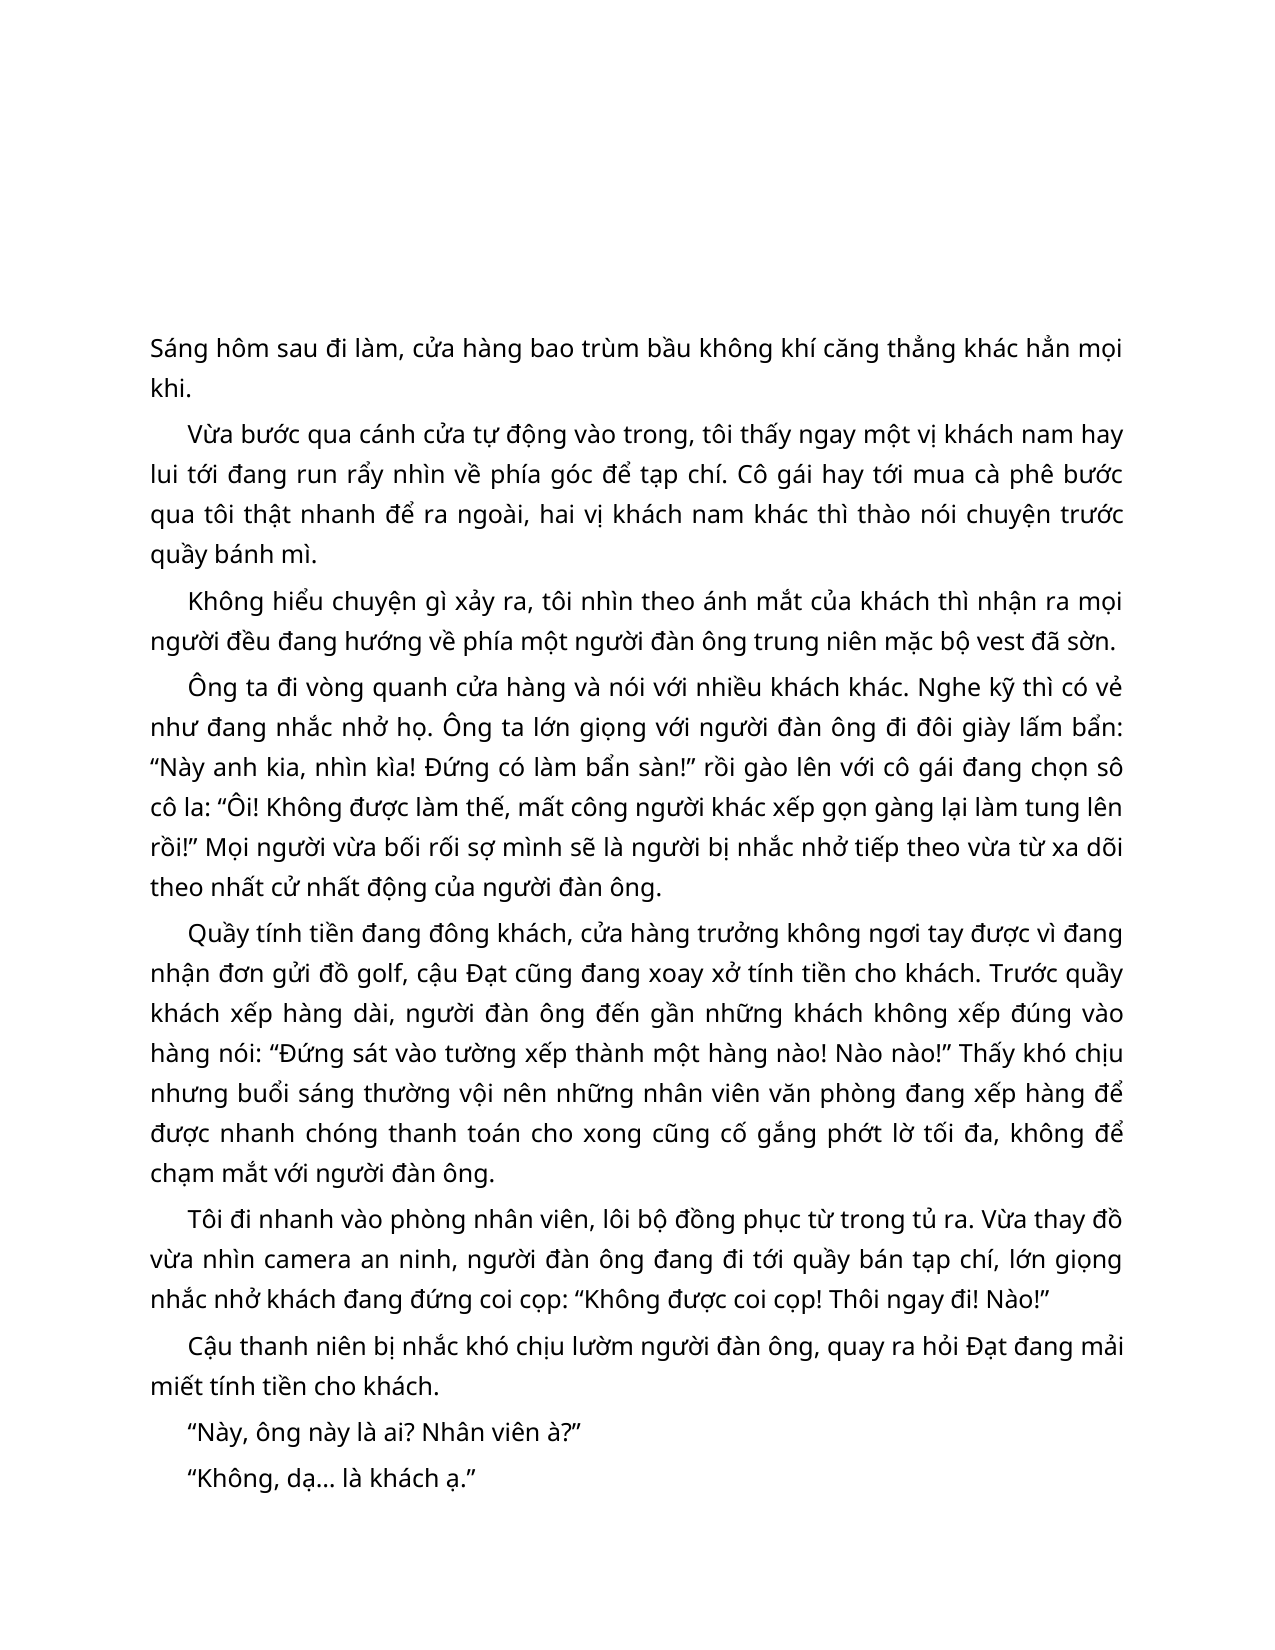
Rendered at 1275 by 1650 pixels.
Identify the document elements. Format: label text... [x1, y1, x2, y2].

text “Không, dạ… là khách ạ.” [150, 1455, 1125, 1495]
text Sáng hôm sau đi làm, cửa hàng bao trùm bầu không khí căng thẳng khác hẳn mọi khi. [150, 325, 1125, 405]
text Cậu thanh niên bị nhắc khó chịu lườm người đàn ông, quay ra hỏi Đạt đang mải miết tính tiền cho khách. [150, 1322, 1125, 1402]
text Quầy tính tiền đang đông khách, cửa hàng trưởng không ngơi tay được vì đang nhận đơn gửi đồ golf, cậu Đạt cũng đang xoay xở tính tiền cho khách. Trước quầy khách xếp hàng dài, người đàn ông đến gần những khách không xếp đúng vào hàng nói: “Đứng sát vào tường xếp thành một hàng nào! Nào nào!” Thấy khó chịu nhưng buổi sáng thường vội nên những nhân viên văn phòng đang xếp hàng để được nhanh chóng thanh toán cho xong cũng cố gắng phớt lờ tối đa, không để chạm mắt với người đàn ông. [150, 910, 1125, 1190]
text Ông ta đi vòng quanh cửa hàng và nói với nhiều khách khác. Nghe kỹ thì có vẻ như đang nhắc nhở họ. Ông ta lớn giọng với người đàn ông đi đôi giày lấm bẩn: “Này anh kia, nhìn kìa! Đứng có làm bẩn sàn!” rồi gào lên với cô gái đang chọn sô cô la: “Ôi! Không được làm thế, mất công người khác xếp gọn gàng lại làm tung lên rồi!” Mọi người vừa bối rối sợ mình sẽ là người bị nhắc nhở tiếp theo vừa từ xa dõi theo nhất cử nhất động của người đàn ông. [150, 664, 1125, 904]
text Vừa bước qua cánh cửa tự động vào trong, tôi thấy ngay một vị khách nam hay lui tới đang run rẩy nhìn về phía góc để tạp chí. Cô gái hay tới mua cà phê bước qua tôi thật nhanh để ra ngoài, hai vị khách nam khác thì thào nói chuyện trước quầy bánh mì. [150, 411, 1125, 571]
text Tôi đi nhanh vào phòng nhân viên, lôi bộ đồng phục từ trong tủ ra. Vừa thay đồ vừa nhìn camera an ninh, người đàn ông đang đi tới quầy bán tạp chí, lớn giọng nhắc nhở khách đang đứng coi cọp: “Không được coi cọp! Thôi ngay đi! Nào!” [150, 1196, 1125, 1316]
text Không hiểu chuyện gì xảy ra, tôi nhìn theo ánh mắt của khách thì nhận ra mọi người đều đang hướng về phía một người đàn ông trung niên mặc bộ vest đã sờn. [150, 577, 1125, 657]
text “Này, ông này là ai? Nhân viên à?” [150, 1409, 1125, 1449]
